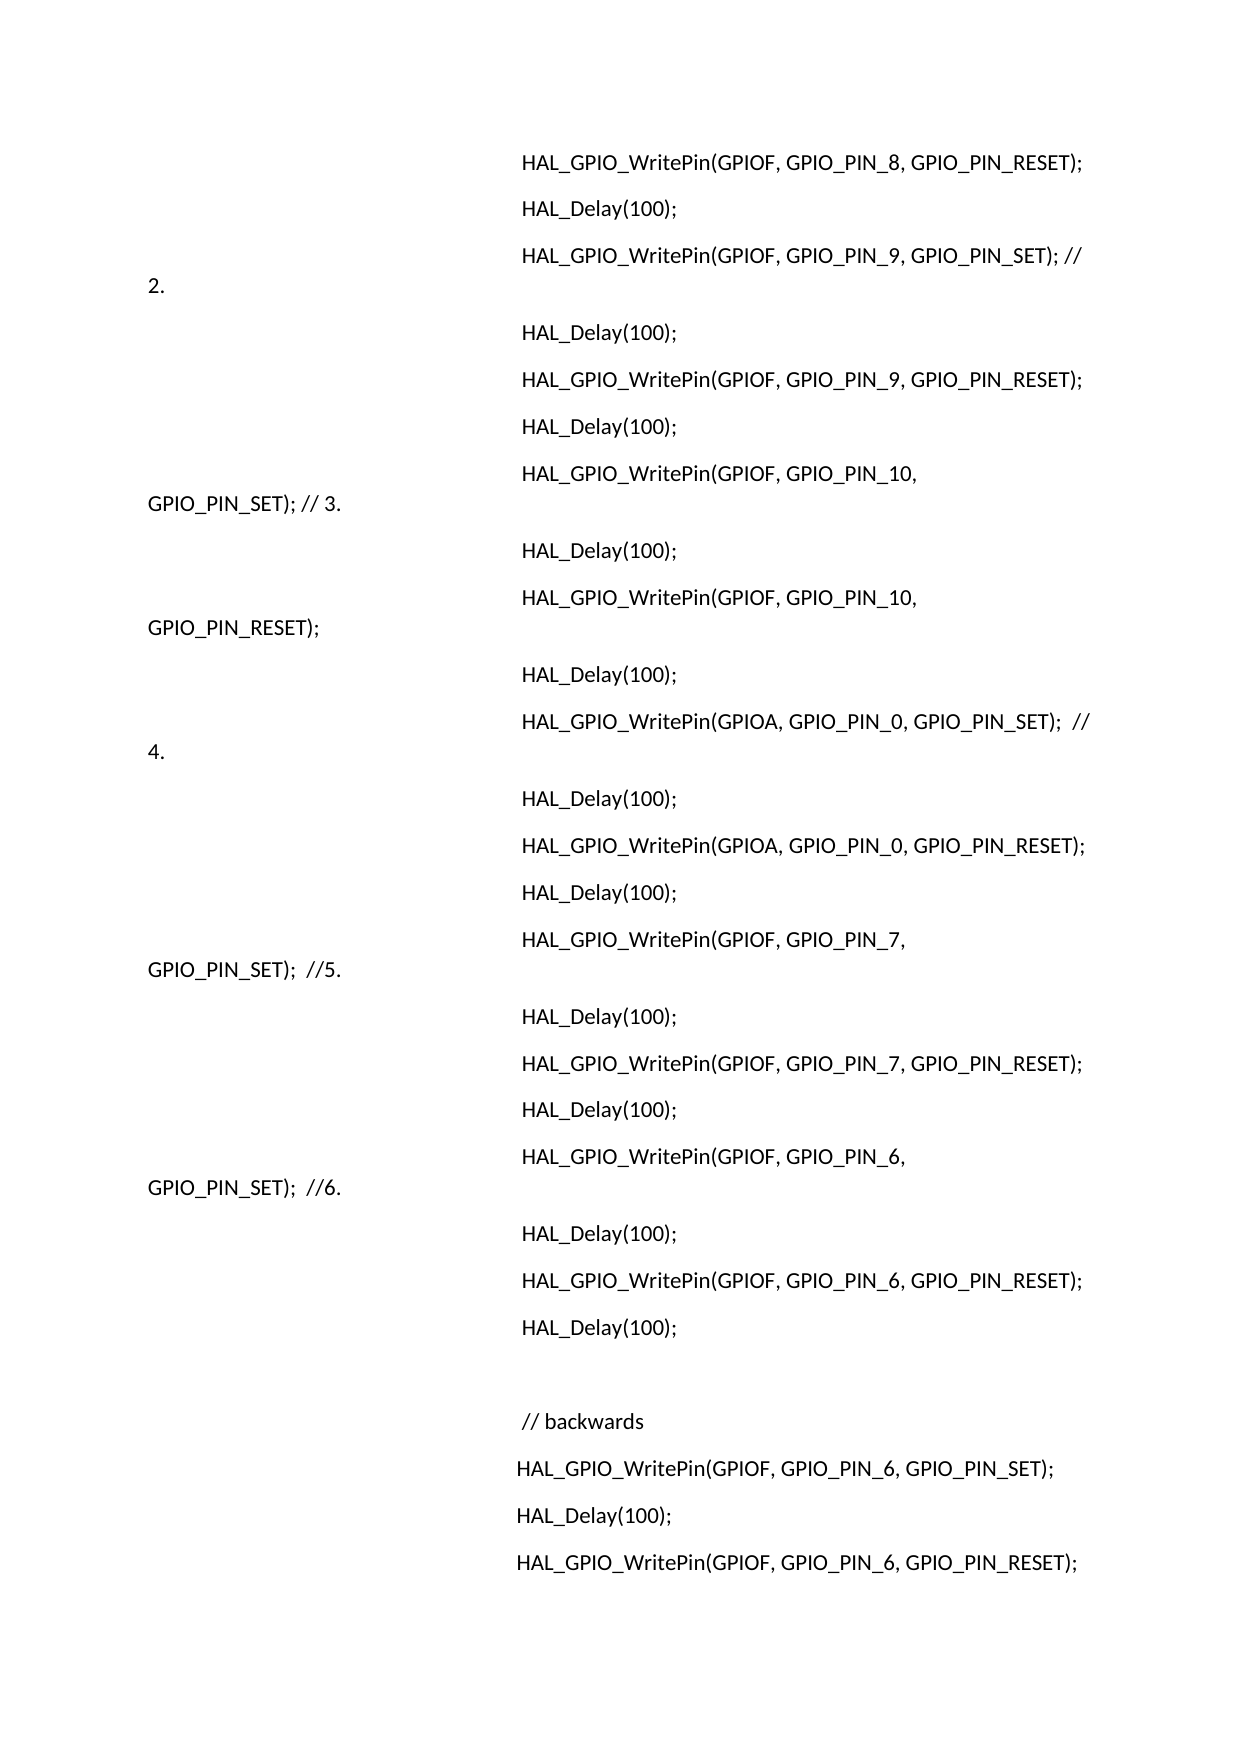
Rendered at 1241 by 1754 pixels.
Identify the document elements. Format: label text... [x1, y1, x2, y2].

text HAL_GPIO_WritePin(GPIOF, GPIO_PIN_7, GPIO_PIN_SET); //5. [148, 925, 1093, 983]
text HAL_GPIO_WritePin(GPIOF, GPIO_PIN_6, GPIO_PIN_RESET); [148, 1266, 1093, 1294]
text HAL_Delay(100); [148, 318, 1093, 346]
text HAL_Delay(100); [148, 660, 1093, 688]
text HAL_GPIO_WritePin(GPIOF, GPIO_PIN_8, GPIO_PIN_RESET); [148, 148, 1093, 176]
text HAL_GPIO_WritePin(GPIOF, GPIO_PIN_9, GPIO_PIN_SET); // 2. [148, 241, 1093, 299]
text HAL_GPIO_WritePin(GPIOF, GPIO_PIN_9, GPIO_PIN_RESET); [148, 365, 1093, 393]
text HAL_GPIO_WritePin(GPIOA, GPIO_PIN_0, GPIO_PIN_SET); // 4. [148, 707, 1093, 765]
text HAL_GPIO_WritePin(GPIOF, GPIO_PIN_6, GPIO_PIN_SET); //6. [148, 1142, 1093, 1201]
text HAL_Delay(100); [148, 878, 1093, 906]
text HAL_Delay(100); [148, 1501, 1093, 1529]
text HAL_Delay(100); [148, 1219, 1093, 1247]
text HAL_GPIO_WritePin(GPIOF, GPIO_PIN_6, GPIO_PIN_SET); [148, 1454, 1093, 1482]
text HAL_Delay(100); [148, 412, 1093, 440]
text HAL_GPIO_WritePin(GPIOF, GPIO_PIN_7, GPIO_PIN_RESET); [148, 1049, 1093, 1077]
text HAL_GPIO_WritePin(GPIOA, GPIO_PIN_0, GPIO_PIN_RESET); [148, 831, 1093, 859]
text HAL_GPIO_WritePin(GPIOF, GPIO_PIN_10, GPIO_PIN_SET); // 3. [148, 459, 1093, 517]
text // backwards [148, 1407, 1093, 1435]
text HAL_Delay(100); [148, 536, 1093, 564]
text HAL_GPIO_WritePin(GPIOF, GPIO_PIN_6, GPIO_PIN_RESET); [148, 1548, 1093, 1576]
text HAL_GPIO_WritePin(GPIOF, GPIO_PIN_10, GPIO_PIN_RESET); [148, 583, 1093, 641]
text HAL_Delay(100); [148, 1313, 1093, 1341]
text HAL_Delay(100); [148, 1002, 1093, 1030]
text HAL_Delay(100); [148, 194, 1093, 222]
text HAL_Delay(100); [148, 784, 1093, 812]
text HAL_Delay(100); [148, 1096, 1093, 1123]
